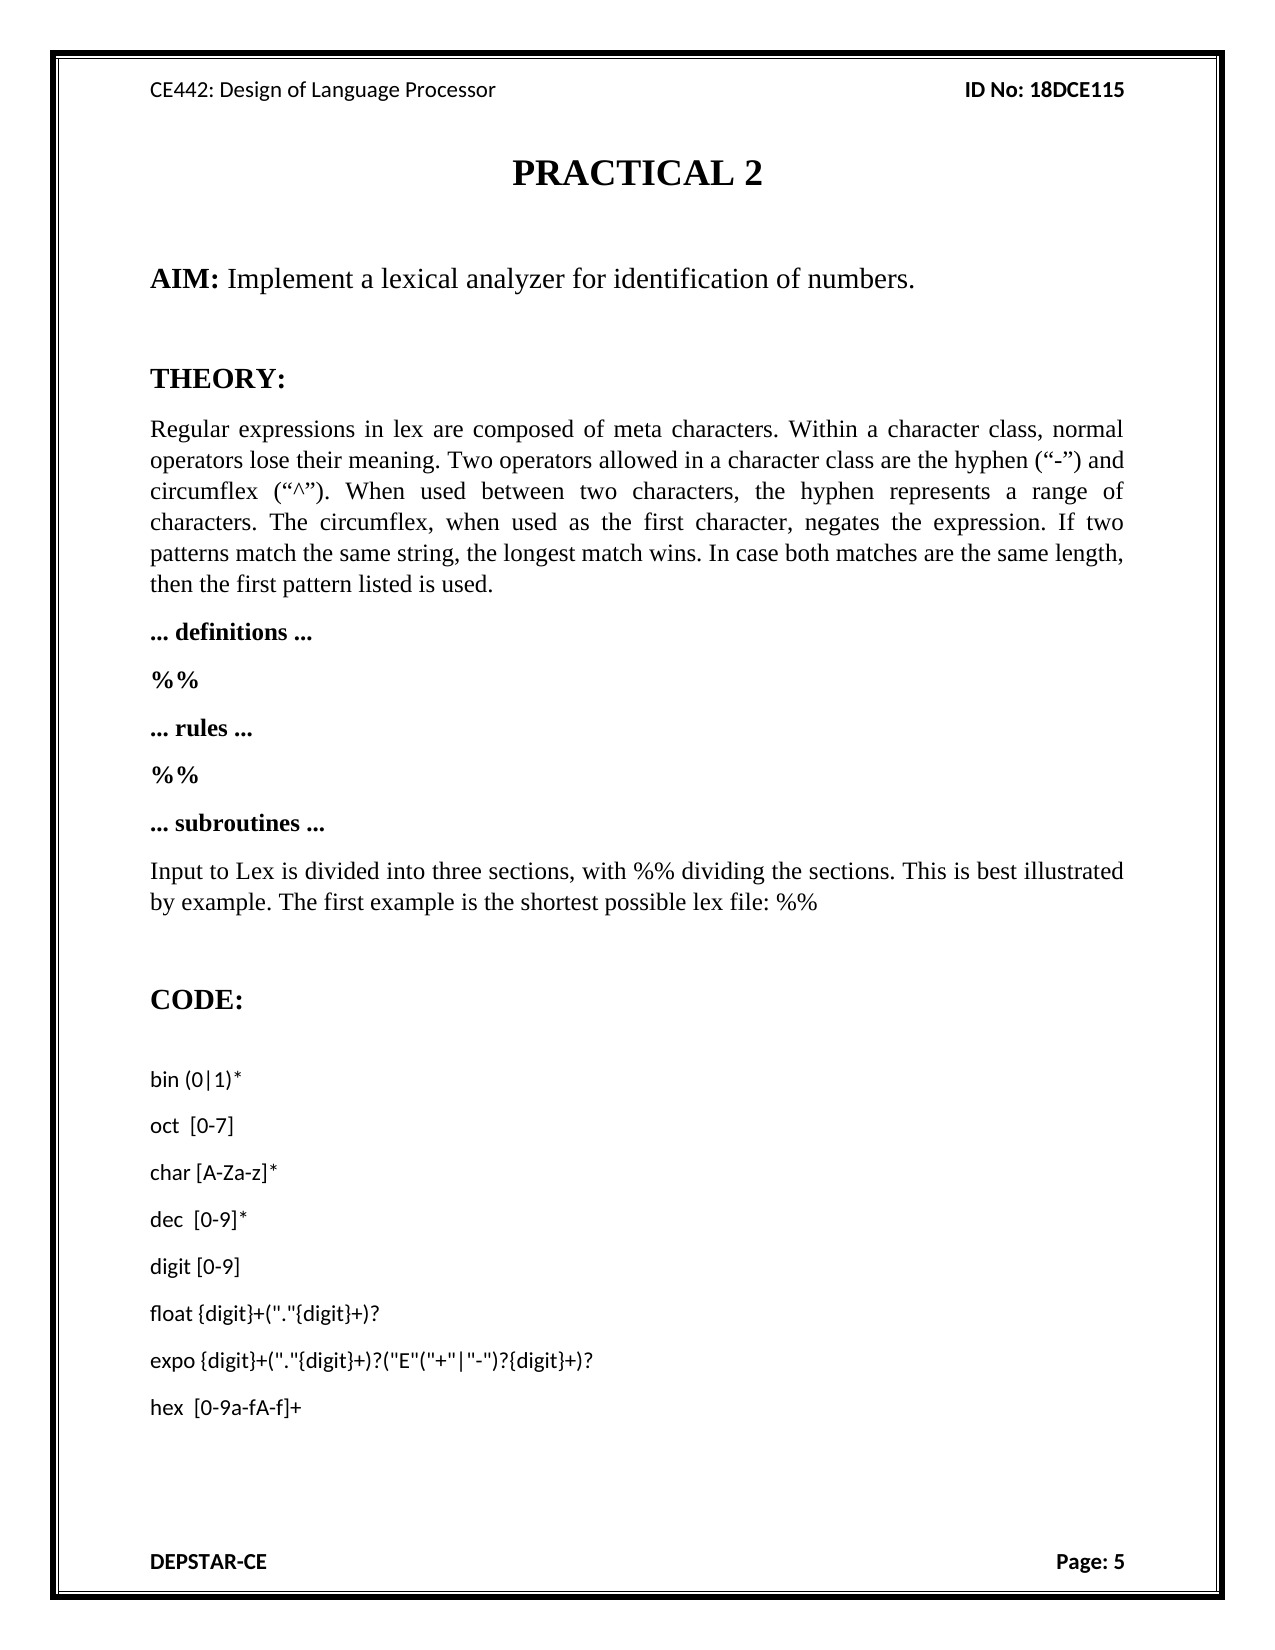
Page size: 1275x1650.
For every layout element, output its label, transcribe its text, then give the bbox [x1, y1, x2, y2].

text %% [150, 760, 1125, 789]
text CODE: [150, 982, 1125, 1046]
text expo {digit}+("."{digit}+)?("E"("+"|"-")?{digit}+)? [150, 1346, 1125, 1374]
text hex [0-9a-fA-f]+ [150, 1393, 1125, 1421]
text digit [0-9] [150, 1252, 1125, 1280]
text AIM: Implement a lexical analyzer for identification of numbers. [150, 261, 1125, 294]
text %% [150, 665, 1125, 694]
text float {digit}+("."{digit}+)? [150, 1299, 1125, 1327]
text ... rules ... [150, 713, 1125, 741]
text oct [0-7] [150, 1112, 1125, 1140]
text char [A-Za-z]* [150, 1158, 1125, 1187]
text Input to Lex is divided into three sections, with %% dividing the sections. This is best illustrated by example. The first example is the shortest possible lex file: %% [150, 856, 1125, 916]
text THEORY: [150, 361, 1125, 395]
text bin (0|1)* [150, 1065, 1125, 1093]
text Regular expressions in lex are composed of meta characters. Within a character class, normal operators lose their meaning. Two operators allowed in a character class are the hyphen (“-”) and circumflex (“^”). When used between two characters, the hyphen represents a range of characters. The circumflex, when used as the first character, negates the expression. If two patterns match the same string, the longest match wins. In case both matches are the same length, then the first pattern listed is used. [150, 414, 1125, 598]
text ... definitions ... [150, 617, 1125, 646]
text PRACTICAL 2 [150, 150, 1125, 193]
text dec [0-9]* [150, 1205, 1125, 1233]
text ... subroutines ... [150, 808, 1125, 837]
